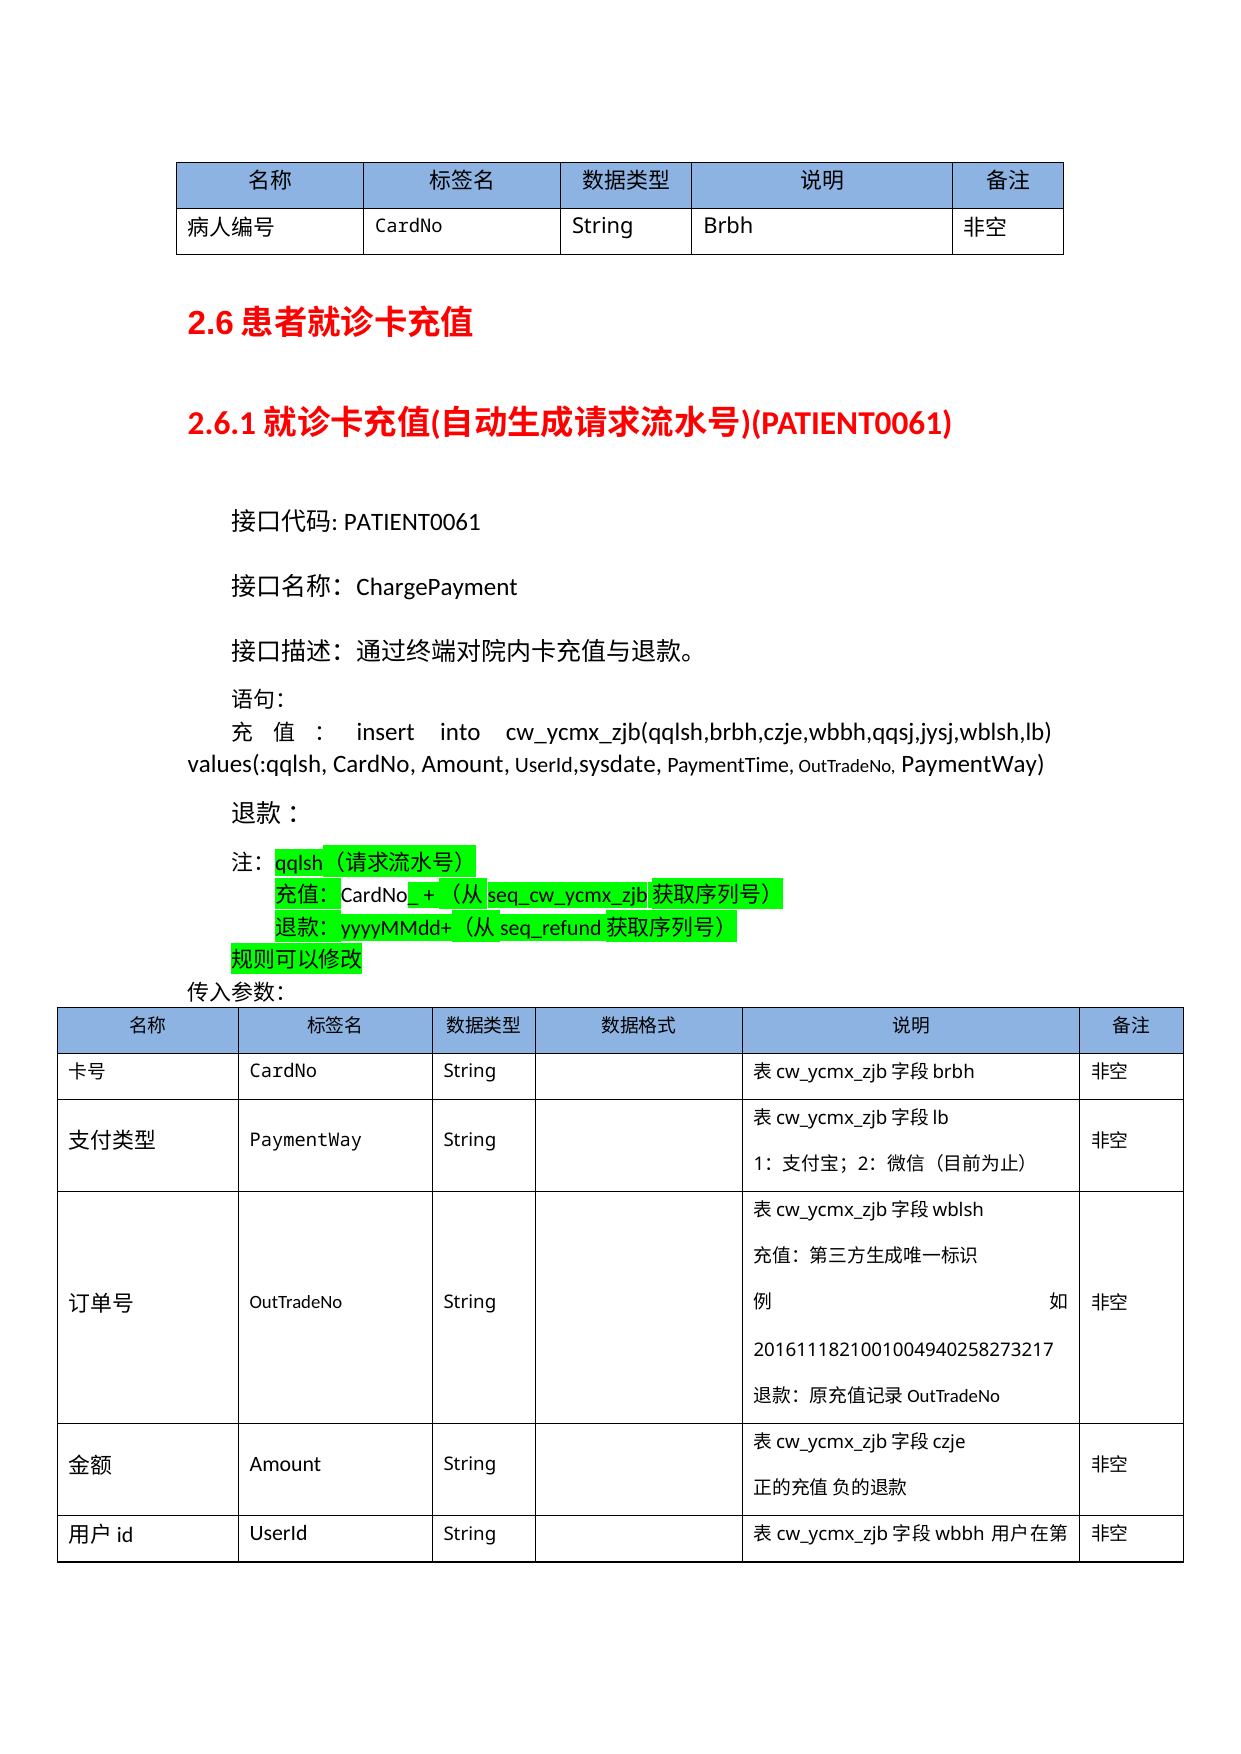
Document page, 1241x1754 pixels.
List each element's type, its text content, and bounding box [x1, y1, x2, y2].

table_cell 非空 [1080, 1054, 1183, 1099]
table_cell [536, 1100, 742, 1191]
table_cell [743, 1516, 1079, 1561]
table_cell OutTradeNo [239, 1192, 432, 1423]
table_header 说明 [743, 1008, 1079, 1053]
table_cell Brbh [692, 209, 952, 254]
table_header 数据类型 [433, 1008, 535, 1053]
table_cell 卡号 [58, 1054, 238, 1099]
text 接口代码: PATIENT0061 [187, 487, 1053, 552]
table_header 备注 [953, 163, 1063, 208]
table_cell 非空 [1080, 1100, 1183, 1191]
table_cell [536, 1424, 742, 1515]
table_cell 非空 [1080, 1192, 1183, 1423]
table_header 名称 [58, 1008, 238, 1053]
text 充值：insert into cw_ycmx_zjb(qqlsh,brbh,czje,wbbh,qqsj,jysj,wblsh,lb) values(:qqlsh, CardNo, Amount, UserId,sysdate, PaymentTime, OutTradeNo, PaymentWay) [187, 714, 1053, 779]
table_cell Amount [239, 1424, 432, 1515]
table_cell [536, 1054, 742, 1099]
table_cell 用户id [58, 1516, 238, 1561]
text 接口名称：ChargePayment [187, 552, 1053, 617]
text 接口描述：通过终端对院内卡充值与退款。 [187, 617, 1053, 682]
table_cell [536, 1516, 742, 1561]
subtitle 2.6.1 就诊卡充值(自动生成请求流水号)(PATIENT0061) [187, 387, 1053, 452]
table_cell 订单号 [58, 1192, 238, 1423]
table_header 数据类型 [561, 163, 691, 208]
subtitle 2.6患者就诊卡充值 [187, 288, 1053, 353]
table_cell 表cw_ycmx_zjb字段lb 1：支付宝；2：微信（目前为止） [743, 1100, 1079, 1191]
table_cell CardNo [239, 1054, 432, 1099]
table_header 说明 [692, 163, 952, 208]
table_cell 表cw_ycmx_zjb字段czje 正的充值 负的退款 [743, 1424, 1079, 1515]
table_cell String [433, 1516, 535, 1561]
text 退款 ： [187, 779, 1053, 844]
table_cell CardNo [364, 209, 560, 254]
table_cell 非空 [1080, 1516, 1183, 1561]
table_cell String [433, 1100, 535, 1191]
table_cell 支付类型 [58, 1100, 238, 1191]
text 语句： [187, 682, 1053, 714]
table_header 标签名 [364, 163, 560, 208]
table_cell 金额 [58, 1424, 238, 1515]
table_cell 病人编号 [177, 209, 363, 254]
text 传入参数： [187, 974, 1053, 1007]
table_cell String [433, 1054, 535, 1099]
table_cell [536, 1192, 742, 1423]
table_cell String [561, 209, 691, 254]
text 规则可以修改 [187, 942, 1053, 974]
table_cell 非空 [953, 209, 1063, 254]
table_cell PaymentWay [239, 1100, 432, 1191]
table_cell UserId [239, 1516, 432, 1561]
table_header 数据格式 [536, 1008, 742, 1053]
table_header 标签名 [239, 1008, 432, 1053]
table_cell String [433, 1424, 535, 1515]
table_header 备注 [1080, 1008, 1183, 1053]
table_cell 非空 [1080, 1424, 1183, 1515]
text 退款：yyyyMMdd+（从seq_refund获取序列号） [231, 909, 1053, 942]
table_header 名称 [177, 163, 363, 208]
text 充值：CardNo_ + （从seq_cw_ycmx_zjb获取序列号） [231, 877, 1053, 909]
text 注：qqlsh（请求流水号） [187, 844, 1053, 877]
table_cell 表cw_ycmx_zjb字段wblsh 充值：第三方生成唯一标识 例如2016111821001004940258273217 退款：原充值记录OutTradeNo [743, 1192, 1079, 1423]
table_cell 表cw_ycmx_zjb字段brbh [743, 1054, 1079, 1099]
table_cell String [433, 1192, 535, 1423]
